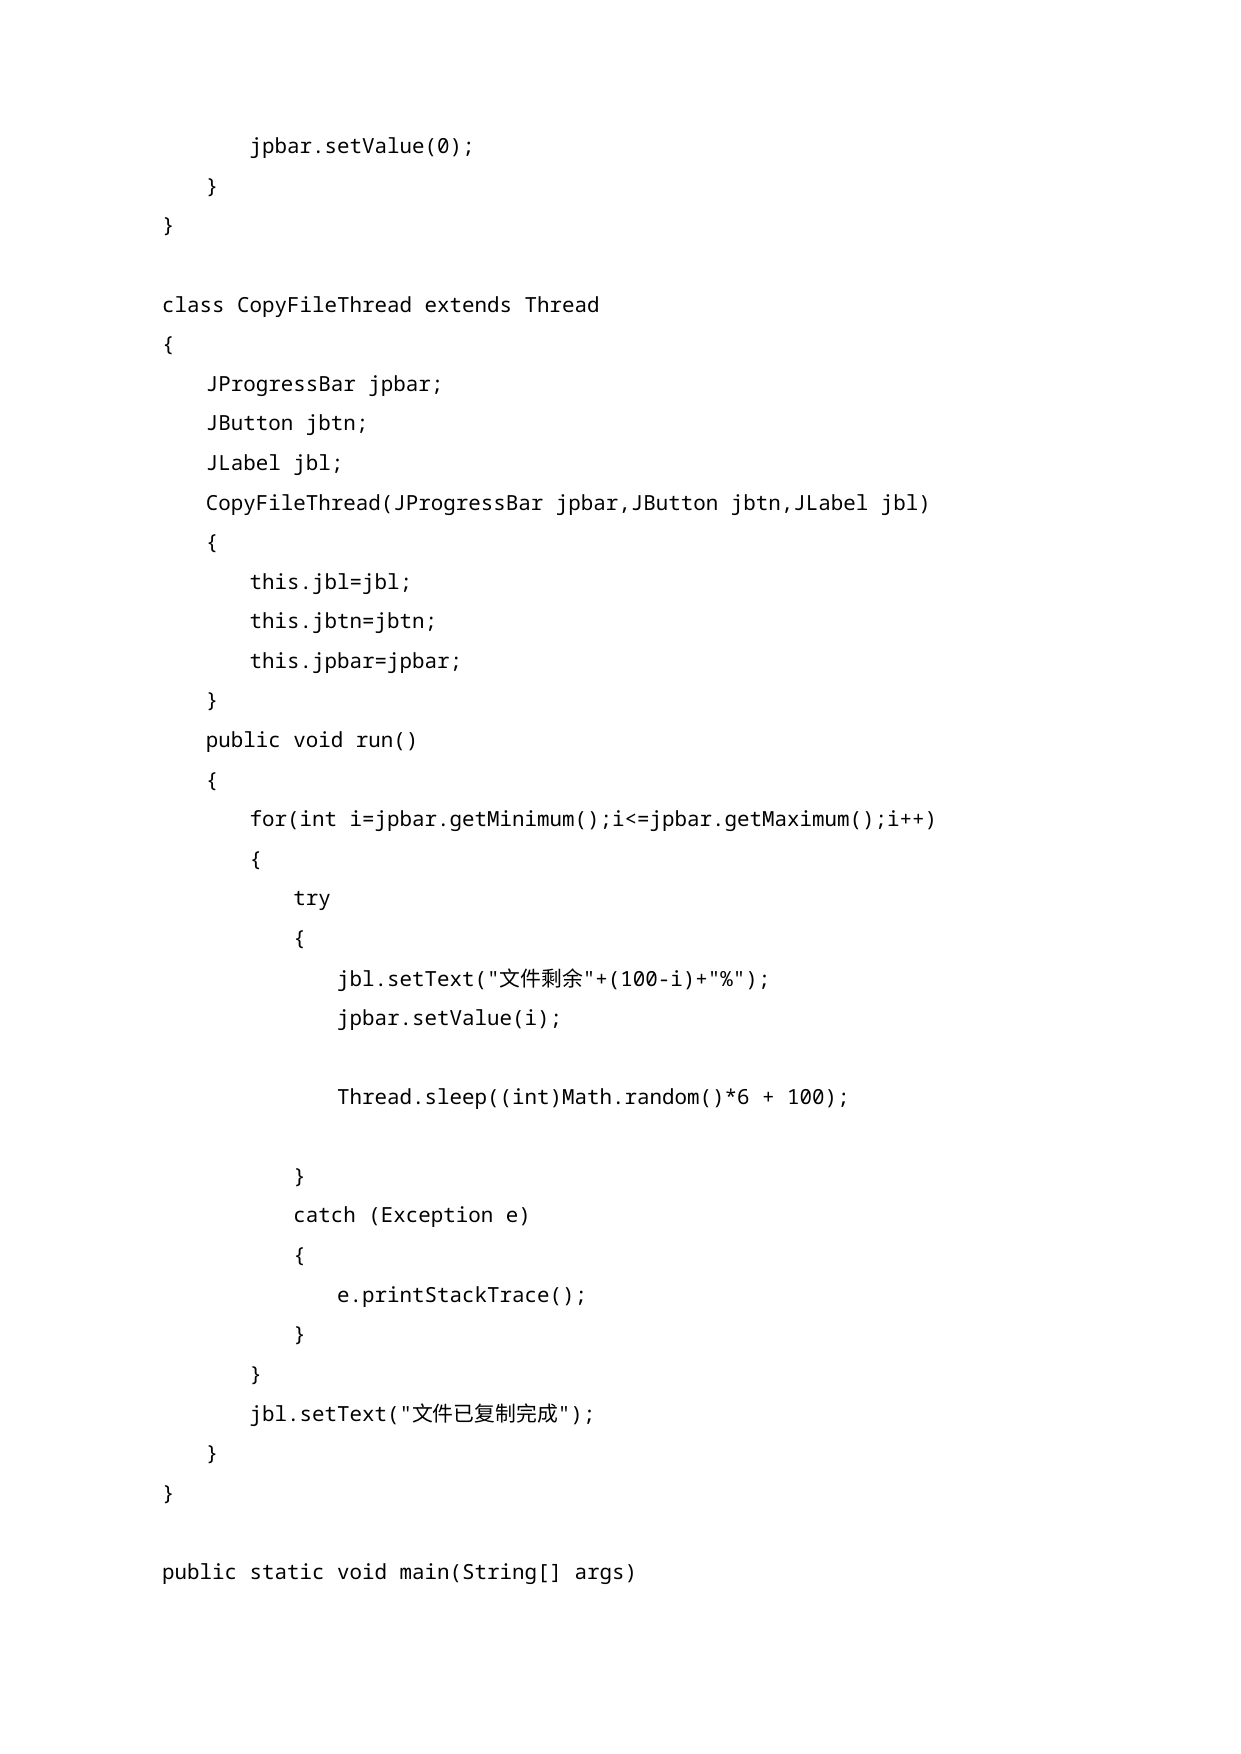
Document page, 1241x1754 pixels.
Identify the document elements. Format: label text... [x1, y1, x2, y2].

text { [118, 1238, 1122, 1271]
text catch (Exception e) [118, 1199, 1122, 1231]
text this.jbtn=jbtn; [118, 604, 1122, 637]
text public void run() [118, 723, 1122, 756]
text Thread.sleep((int)Math.random()*6 + 100); [118, 1080, 1122, 1112]
text JButton jbtn; [118, 407, 1122, 439]
text { [118, 525, 1122, 558]
text this.jpbar=jpbar; [118, 644, 1122, 677]
text } [118, 1437, 1122, 1469]
text } [118, 1476, 1122, 1509]
text jpbar.setValue(i); [118, 1001, 1122, 1033]
text { [118, 842, 1122, 874]
text JLabel jbl; [118, 446, 1122, 479]
text public static void main(String[] args) [118, 1555, 1122, 1588]
text } [118, 684, 1122, 716]
text jpbar.setValue(0); [118, 129, 1122, 162]
text e.printStackTrace(); [118, 1278, 1122, 1310]
text } [118, 169, 1122, 202]
text for(int i=jpbar.getMinimum();i<=jpbar.getMaximum();i++) [118, 802, 1122, 835]
text jbl.setText("文件剩余"+(100-i)+"%"); [118, 961, 1122, 993]
text CopyFileThread(JProgressBar jpbar,JButton jbtn,JLabel jbl) [118, 486, 1122, 518]
text jbl.setText("文件已复制完成"); [118, 1397, 1122, 1429]
text } [118, 209, 1122, 241]
text } [118, 1357, 1122, 1389]
text } [118, 1317, 1122, 1350]
text } [118, 1159, 1122, 1192]
text this.jbl=jbl; [118, 565, 1122, 597]
text try [118, 882, 1122, 914]
text { [118, 327, 1122, 360]
text class CopyFileThread extends Thread [118, 288, 1122, 320]
text { [118, 763, 1122, 795]
text JProgressBar jpbar; [118, 367, 1122, 399]
text { [118, 921, 1122, 954]
